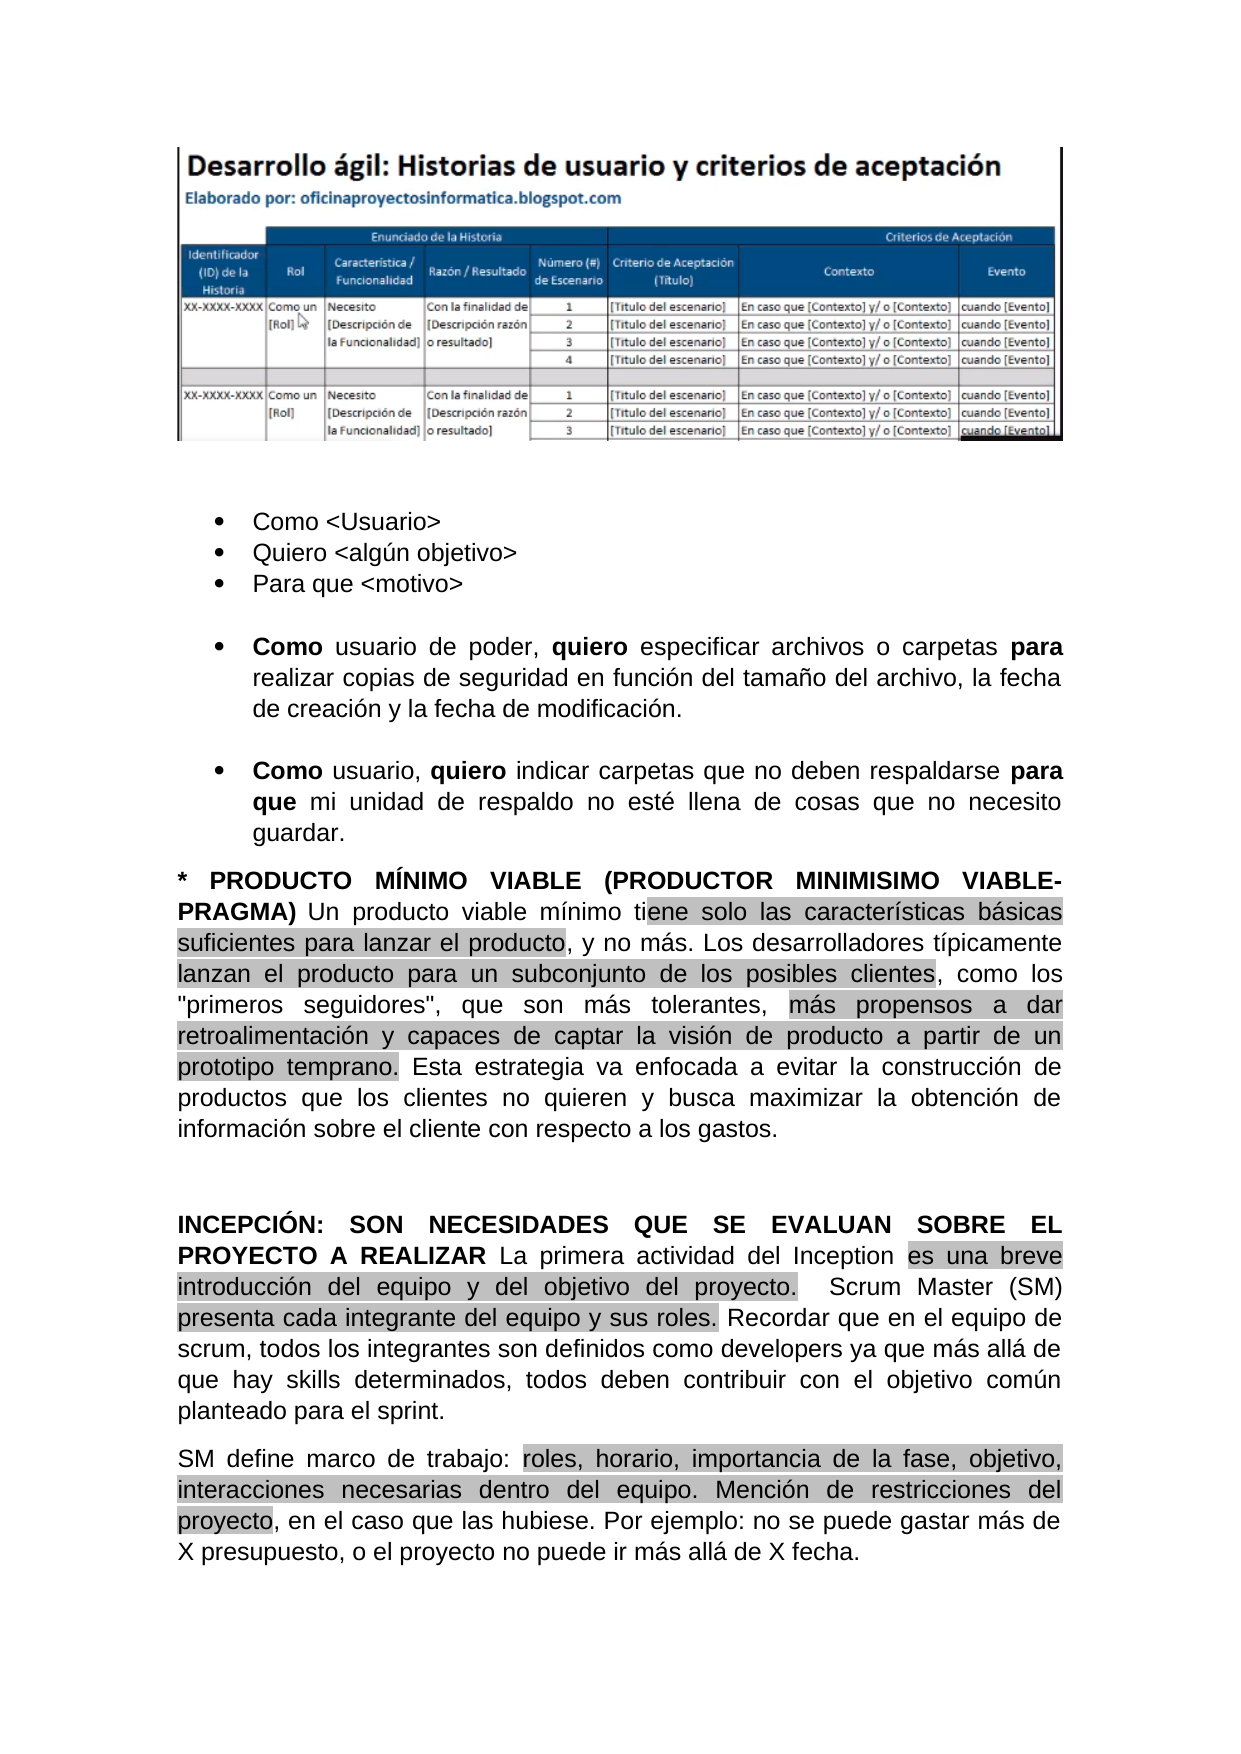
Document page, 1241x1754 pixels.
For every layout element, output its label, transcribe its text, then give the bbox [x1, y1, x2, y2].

text * PRODUCTO MÍNIMO VIABLE (PRODUCTOR MINIMISIMO VIABLE- PRAGMA) Un producto viable mínimo tiene solo las características básicas suficientes para lanzar el producto, y no más. Los desarrolladores típicamente lanzan el producto para un subconjunto de los posibles clientes, como los "primeros seguidores", que son más tolerantes, más propensos a dar retroalimentación y capaces de captar la visión de producto a partir de un prototipo temprano. Esta estrategia va enfocada a evitar la construcción de productos que los clientes no quieren y busca maximizar la obtención de información sobre el cliente con respecto a los gastos. [177, 866, 1063, 1021]
list Para que <motivo> [215, 569, 1063, 598]
text INCEPCIÓN: SON NECESIDADES QUE SE EVALUAN SOBRE EL PROYECTO A REALIZAR La primera actividad del Inception es una breve introducción del equipo y del objetivo del proyecto. Scrum Master (SM) presenta cada integrante del equipo y sus roles. Recordar que en el equipo de scrum, todos los integrantes son definidos como developers ya que más allá de que hay skills determinados, todos deben contribuir con el objetivo común planteado para el sprint. [177, 1210, 1063, 1425]
list Como <Usuario> [215, 507, 1063, 536]
text SM define marco de trabajo: roles, horario, importancia de la fase, objetivo, interacciones necesarias dentro del equipo. Mención de restricciones del proyecto, en el caso que las hubiese. Por ejemplo: no se puede gastar más de X presupuesto, o el proyecto no puede ir más allá de X fecha. [177, 1444, 1063, 1475]
picture [177, 147, 1063, 441]
list Quiero <algún objetivo> [215, 538, 1063, 567]
text SM define marco de trabajo: roles, horario, importancia de la fase, objetivo, interacciones necesarias dentro del equipo. Mención de restricciones del proyecto, en el caso que las hubiese. Por ejemplo: no se puede gastar más de X presupuesto, o el proyecto no puede ir más allá de X fecha. [177, 1503, 1063, 1566]
list Como usuario, quiero indicar carpetas que no deben respaldarse para que mi unidad de respaldo no esté llena de cosas que no necesito guardar. [215, 756, 1063, 847]
list Como usuario de poder, quiero especificar archivos o carpetas para realizar copias de seguridad en función del tamaño del archivo, la fecha de creación y la fecha de modificación. [215, 631, 1063, 722]
text * PRODUCTO MÍNIMO VIABLE (PRODUCTOR MINIMISIMO VIABLE- PRAGMA) Un producto viable mínimo tiene solo las características básicas suficientes para lanzar el producto, y no más. Los desarrolladores típicamente lanzan el producto para un subconjunto de los posibles clientes, como los "primeros seguidores", que son más tolerantes, más propensos a dar retroalimentación y capaces de captar la visión de producto a partir de un prototipo temprano. Esta estrategia va enfocada a evitar la construcción de productos que los clientes no quieren y busca maximizar la obtención de información sobre el cliente con respecto a los gastos. [177, 1050, 1063, 1143]
